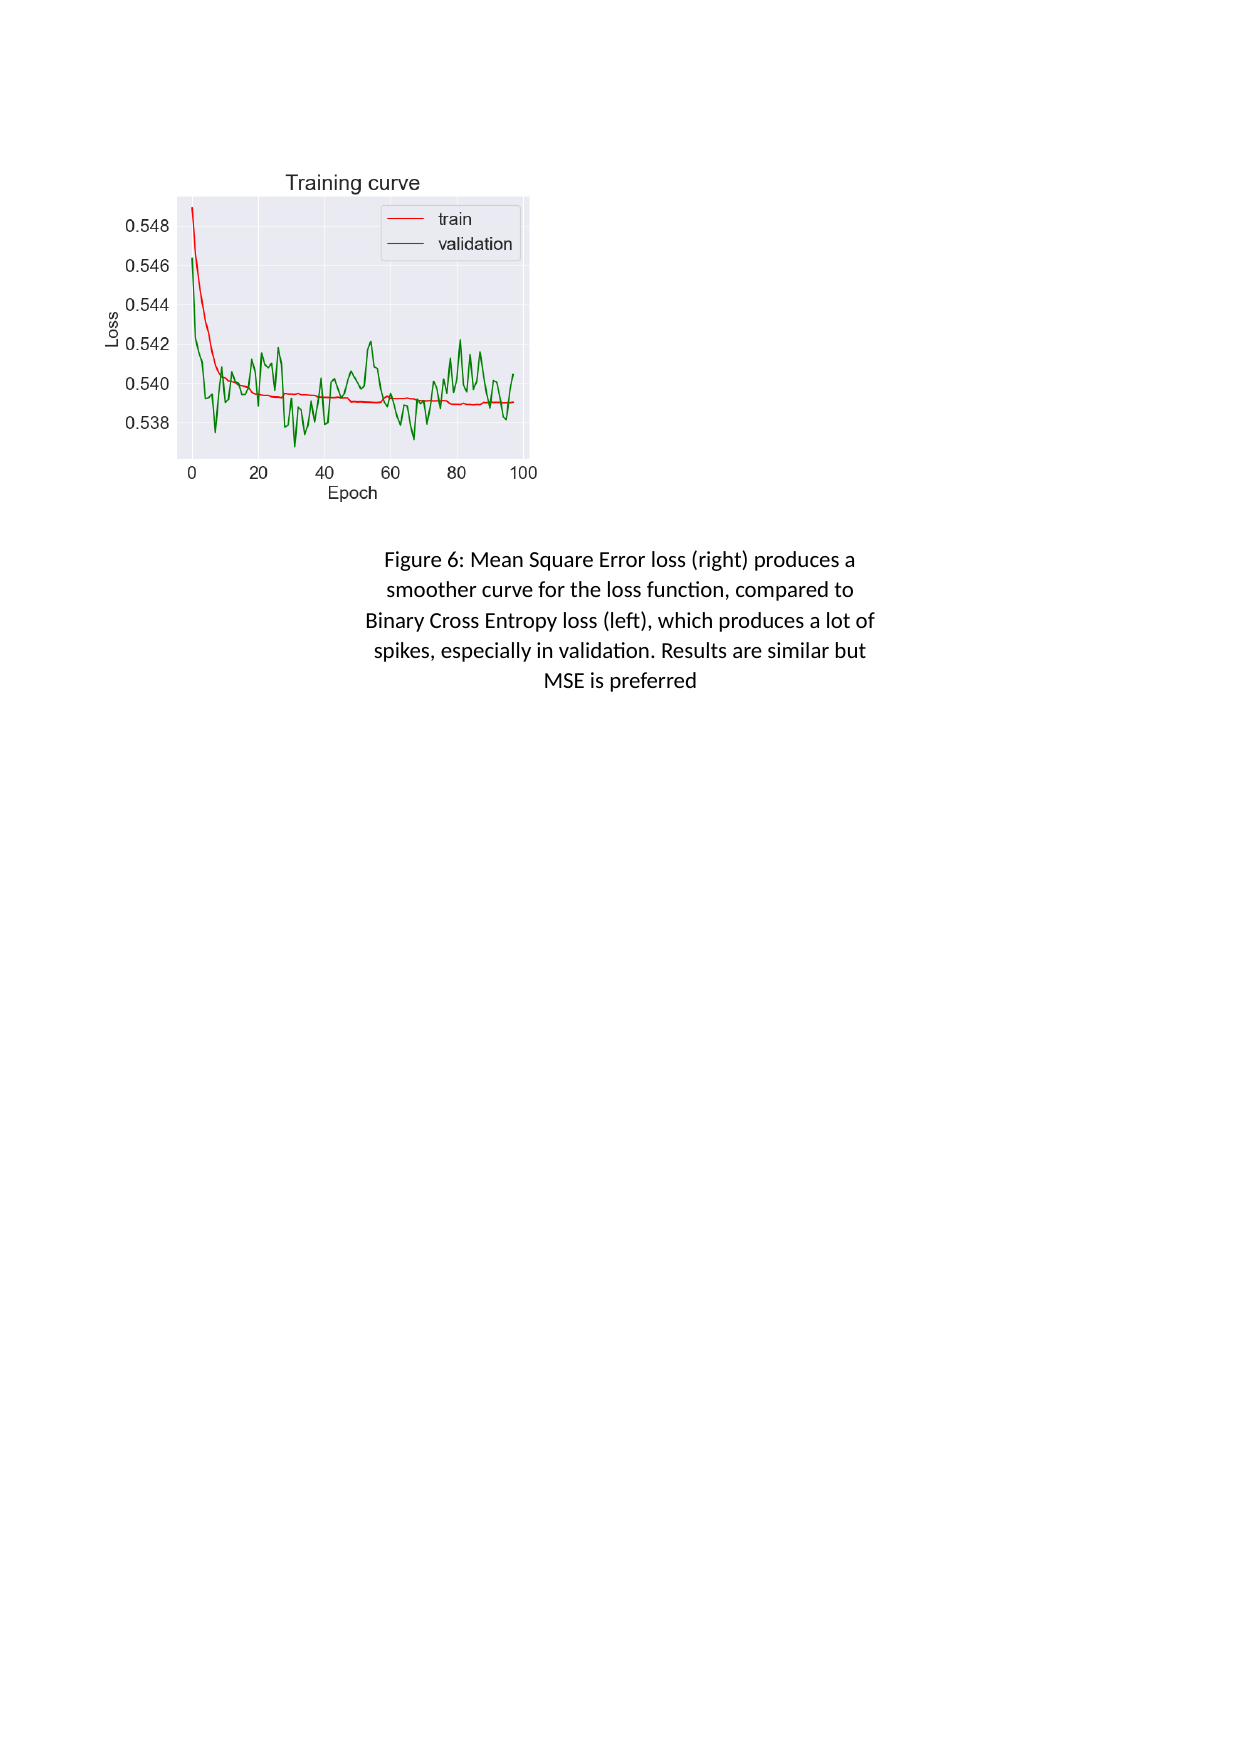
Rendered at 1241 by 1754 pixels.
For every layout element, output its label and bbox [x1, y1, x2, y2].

picture [97, 167, 544, 509]
